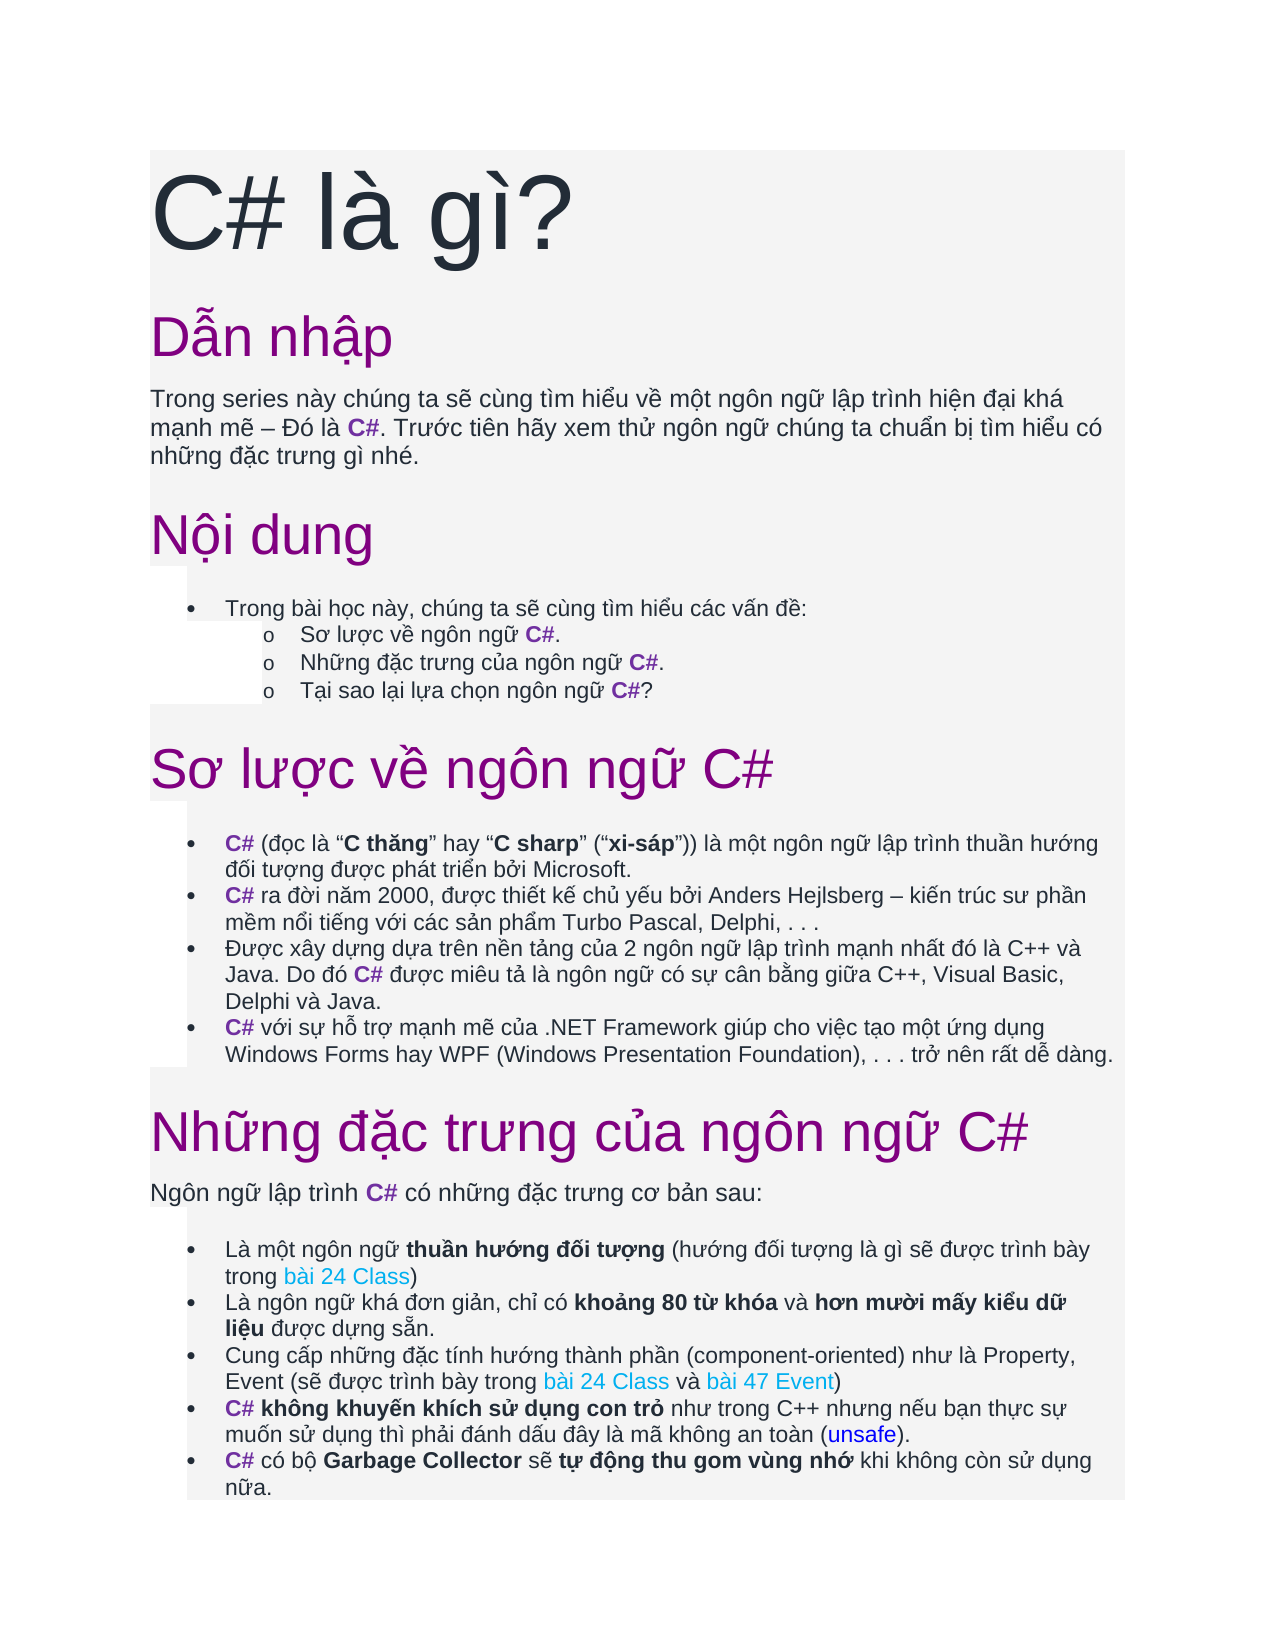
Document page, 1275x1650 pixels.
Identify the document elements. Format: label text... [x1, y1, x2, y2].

subtitle Những đặc trưng của ngôn ngữ C# [150, 1098, 1125, 1163]
list Sơ lược về ngôn ngữ C#. [262, 621, 1125, 649]
subtitle Nội dung [150, 501, 1125, 566]
list C# ra đời năm 2000, được thiết kế chủ yếu bởi Anders Hejlsberg – kiến trúc sư phần mềm nổi tiếng với các sản phẩm Turbo Pascal, Delphi, . . . [187, 882, 1125, 935]
text Ngôn ngữ lập trình C# có những đặc trưng cơ bản sau: [150, 1178, 1125, 1207]
list Là ngôn ngữ khá đơn giản, chỉ có khoảng 80 từ khóa và hơn mười mấy kiểu dữ liệu được dựng sẵn. [187, 1289, 1125, 1342]
list Cung cấp những đặc tính hướng thành phần (component-oriented) như là Property, Event (sẽ được trình bày trong bài 24 Class và bài 47 Event) [187, 1342, 1125, 1394]
list Tại sao lại lựa chọn ngôn ngữ C#? [262, 677, 1125, 704]
list Được xây dựng dựa trên nền tảng của 2 ngôn ngữ lập trình mạnh nhất đó là C++ và Java. Do đó C# được miêu tả là ngôn ngữ có sự cân bằng giữa C++, Visual Basic, Delphi và Java. [187, 935, 1125, 1014]
subtitle Sơ lược về ngôn ngữ C# [150, 736, 1125, 801]
list Là một ngôn ngữ thuần hướng đối tượng (hướng đối tượng là gì sẽ được trình bày trong bài 24 Class) [187, 1236, 1125, 1289]
list C# không khuyến khích sử dụng con trỏ như trong C++ nhưng nếu bạn thực sự muốn sử dụng thì phải đánh dấu đây là mã không an toàn (unsafe). [187, 1394, 1125, 1447]
text C# là gì? [150, 150, 1125, 272]
text Trong series này chúng ta sẽ cùng tìm hiểu về một ngôn ngữ lập trình hiện đại khá mạnh mẽ – Đó là C#. Trước tiên hãy xem thử ngôn ngữ chúng ta chuẩn bị tìm hiểu có những đặc trưng gì nhé. [150, 384, 1125, 470]
list Những đặc trưng của ngôn ngữ C#. [262, 649, 1125, 677]
subtitle Dẫn nhập [150, 303, 1125, 368]
list C# (đọc là “C thăng” hay “C sharp” (“xi-sáp”)) là một ngôn ngữ lập trình thuần hướng đối tượng được phát triển bởi Microsoft. [187, 830, 1125, 882]
list Trong bài học này, chúng ta sẽ cùng tìm hiểu các vấn đề: [187, 595, 1125, 621]
list C# với sự hỗ trợ mạnh mẽ của .NET Framework giúp cho việc tạo một ứng dụng Windows Forms hay WPF (Windows Presentation Foundation), . . . trở nên rất dễ dàng. [187, 1014, 1125, 1067]
list C# có bộ Garbage Collector sẽ tự động thu gom vùng nhớ khi không còn sử dụng nữa. [187, 1447, 1125, 1500]
